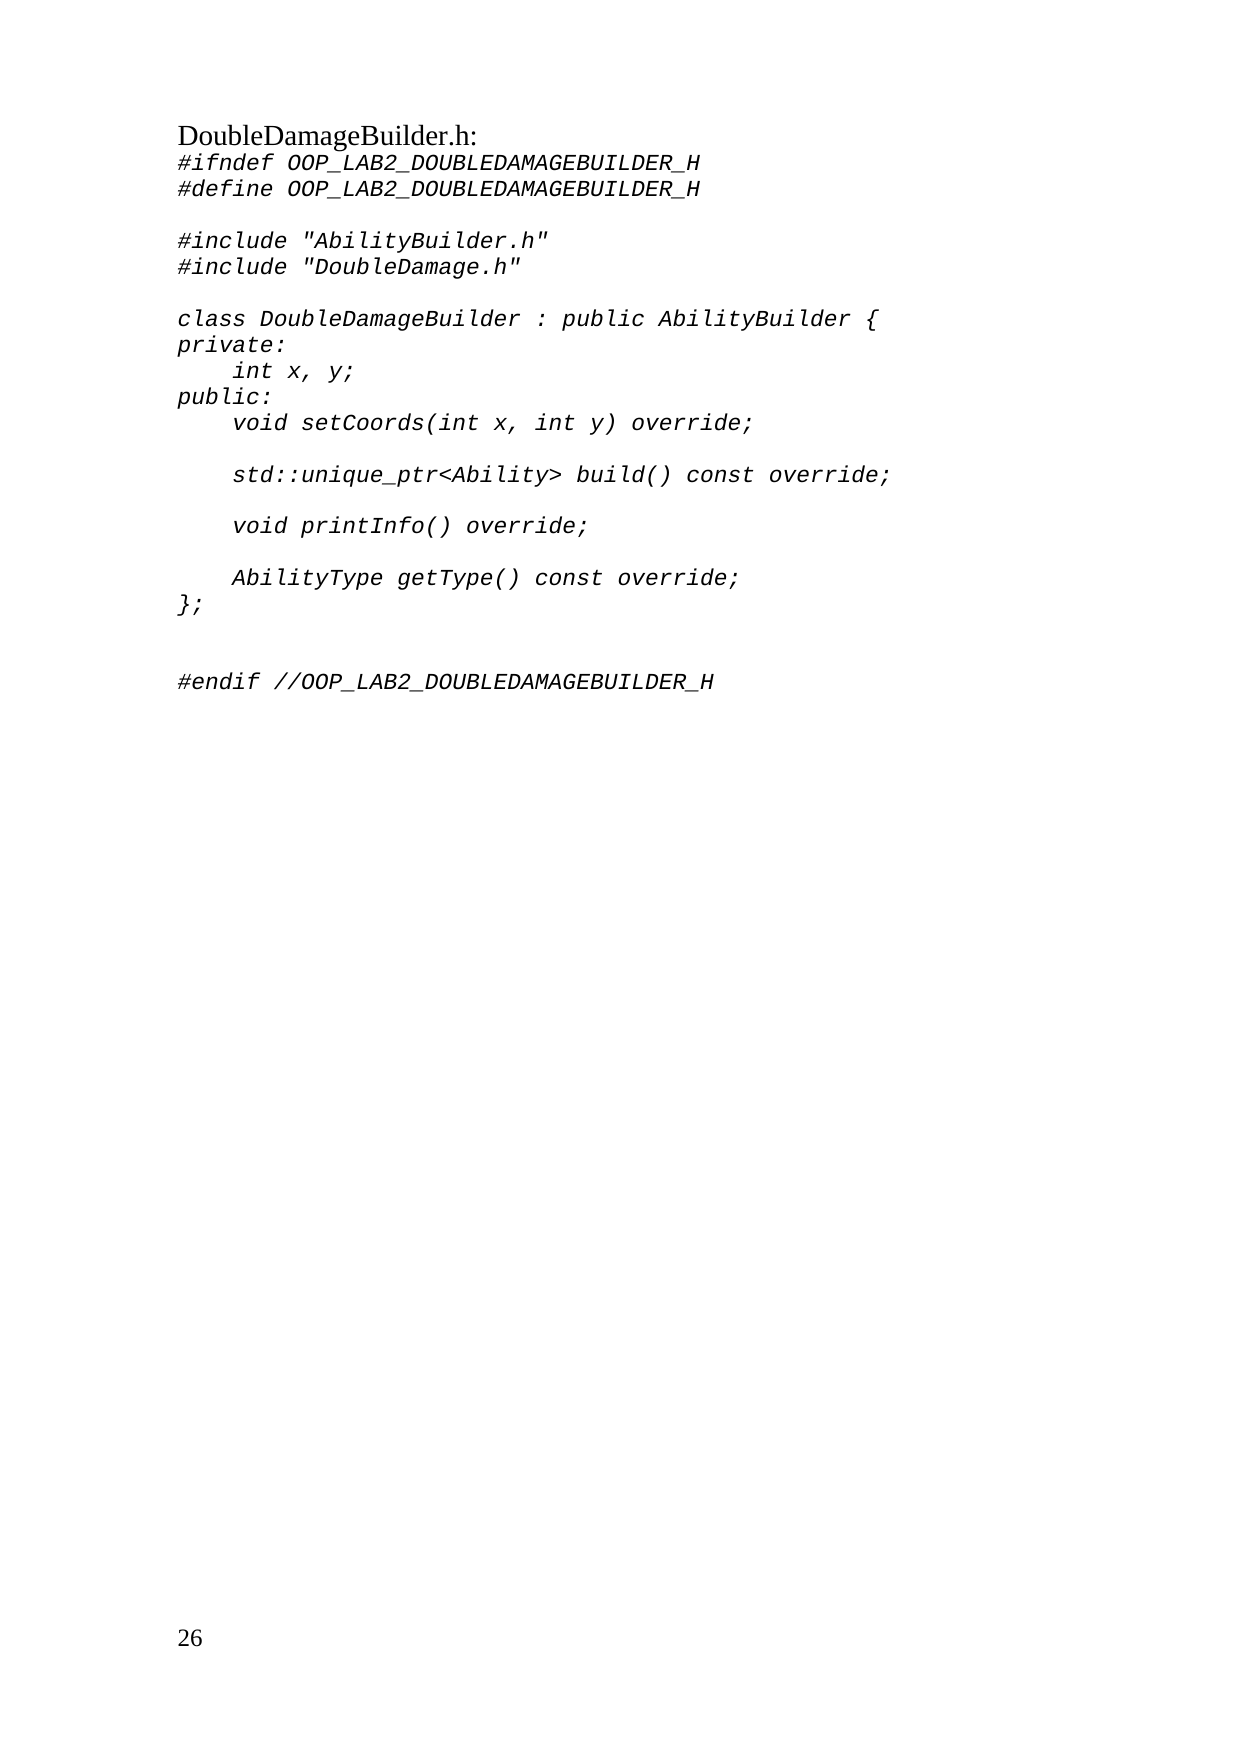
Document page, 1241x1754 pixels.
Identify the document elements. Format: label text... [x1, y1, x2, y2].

text private: [177, 333, 1152, 359]
text public: [177, 385, 1152, 411]
text #ifndef OOP_LAB2_DOUBLEDAMAGEBUILDER_H [177, 152, 1152, 178]
text DoubleDamageBuilder.h: [177, 118, 1152, 152]
text #include "AbilityBuilder.h" [177, 229, 1152, 255]
text class DoubleDamageBuilder : public AbilityBuilder { [177, 307, 1152, 333]
text std::unique_ptr<Ability> build() const override; [177, 463, 1152, 489]
text #endif //OOP_LAB2_DOUBLEDAMAGEBUILDER_H [177, 670, 1152, 696]
text AbilityType getType() const override; [177, 567, 1152, 593]
text void setCoords(int x, int y) override; [177, 411, 1152, 437]
text int x, y; [177, 359, 1152, 385]
text void printInfo() override; [177, 515, 1152, 541]
text #define OOP_LAB2_DOUBLEDAMAGEBUILDER_H [177, 178, 1152, 203]
text #include "DoubleDamage.h" [177, 255, 1152, 281]
text }; [177, 593, 1152, 618]
